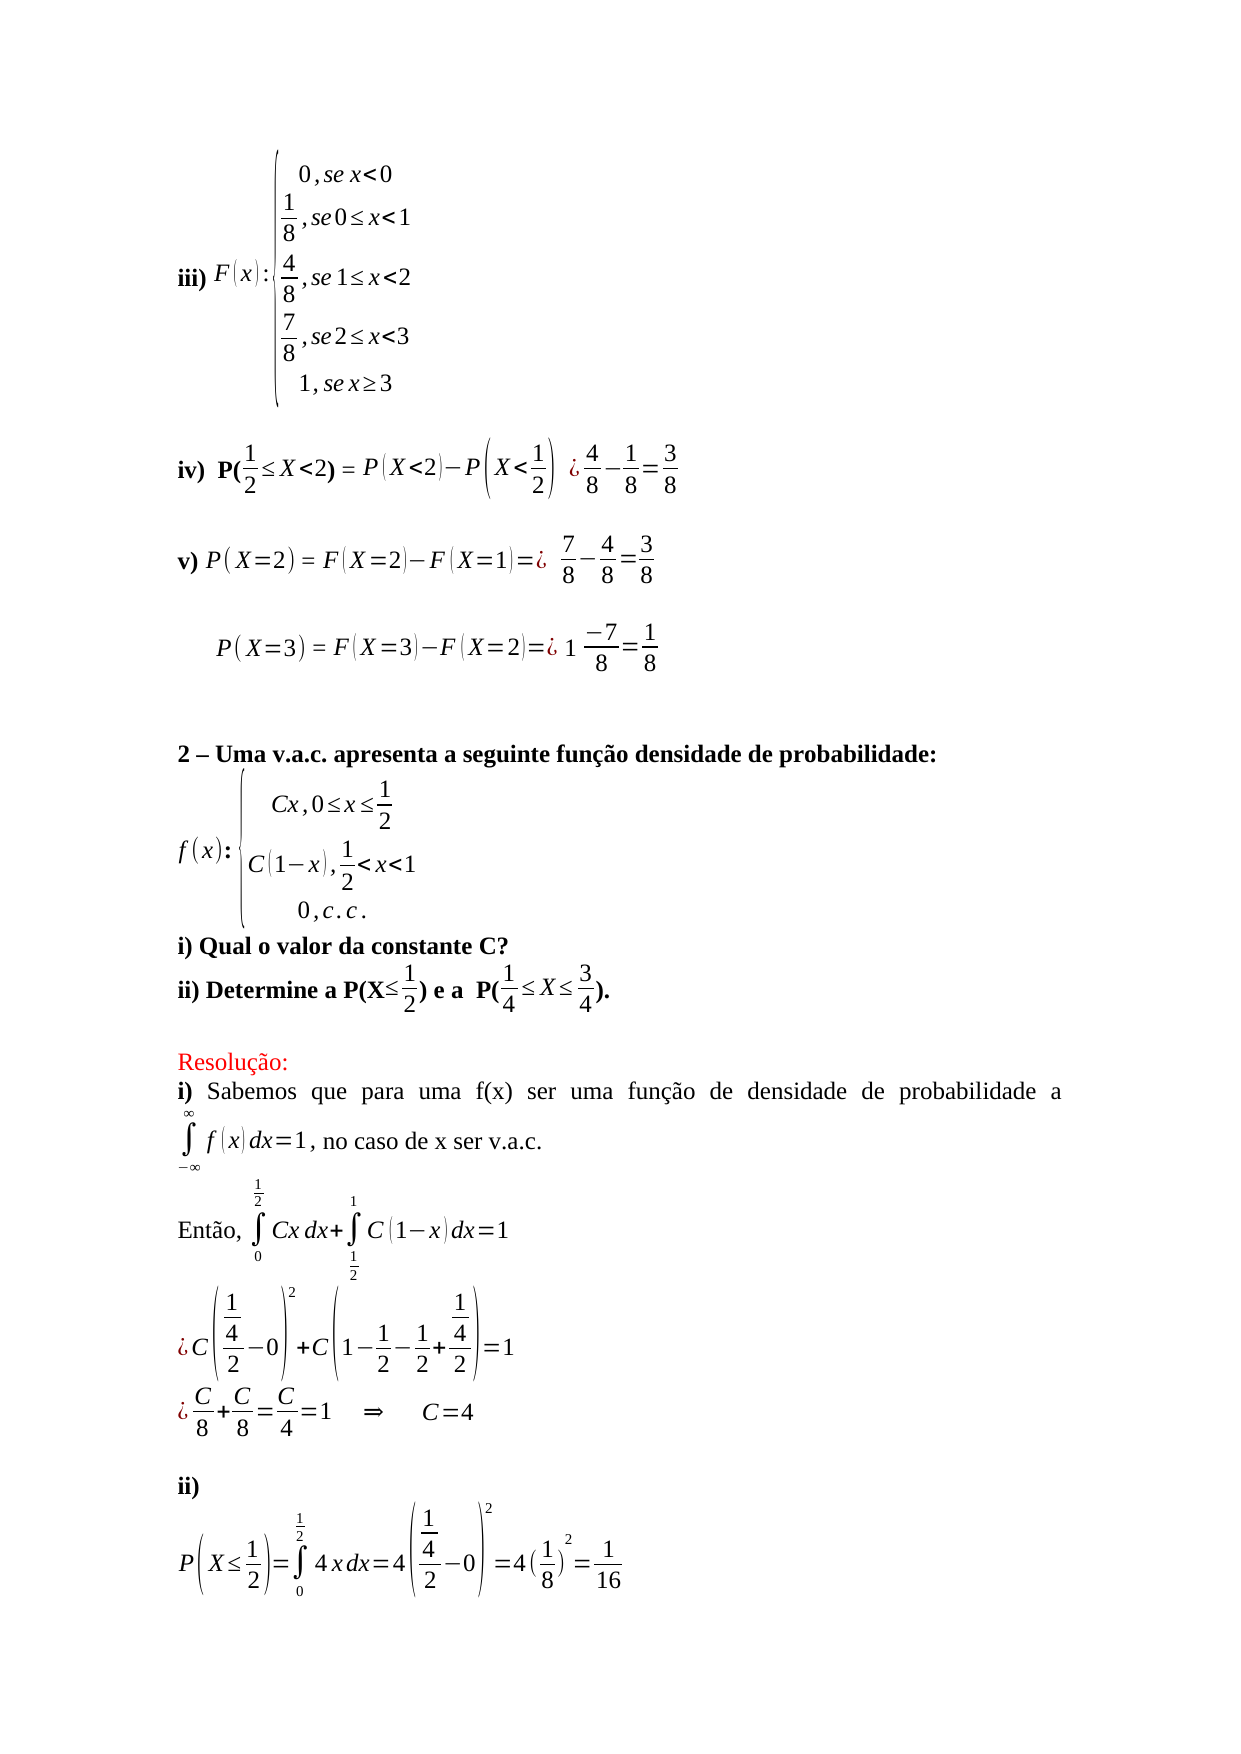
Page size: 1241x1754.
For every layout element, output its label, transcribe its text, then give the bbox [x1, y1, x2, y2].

text i) Qual o valor da constante C? [177, 931, 1063, 960]
text iii) [177, 148, 1063, 408]
text ii) [177, 1471, 1063, 1499]
text ii) Determine a P(X) e a P(). [177, 960, 1063, 1019]
text i) Sabemos que para uma f(x) ser uma função de densidade de probabilidade a no caso de x ser v.a.c. [177, 1076, 1063, 1176]
text 2 – Uma v.a.c. apresenta a seguinte função densidade de probabilidade: [177, 739, 1063, 768]
text Resolução: [177, 1047, 1063, 1076]
text = 1 [177, 618, 1063, 677]
text : [177, 768, 1063, 931]
text v) = [177, 531, 1063, 589]
text Então, [177, 1176, 1063, 1284]
text iv) P() = [177, 437, 1063, 502]
